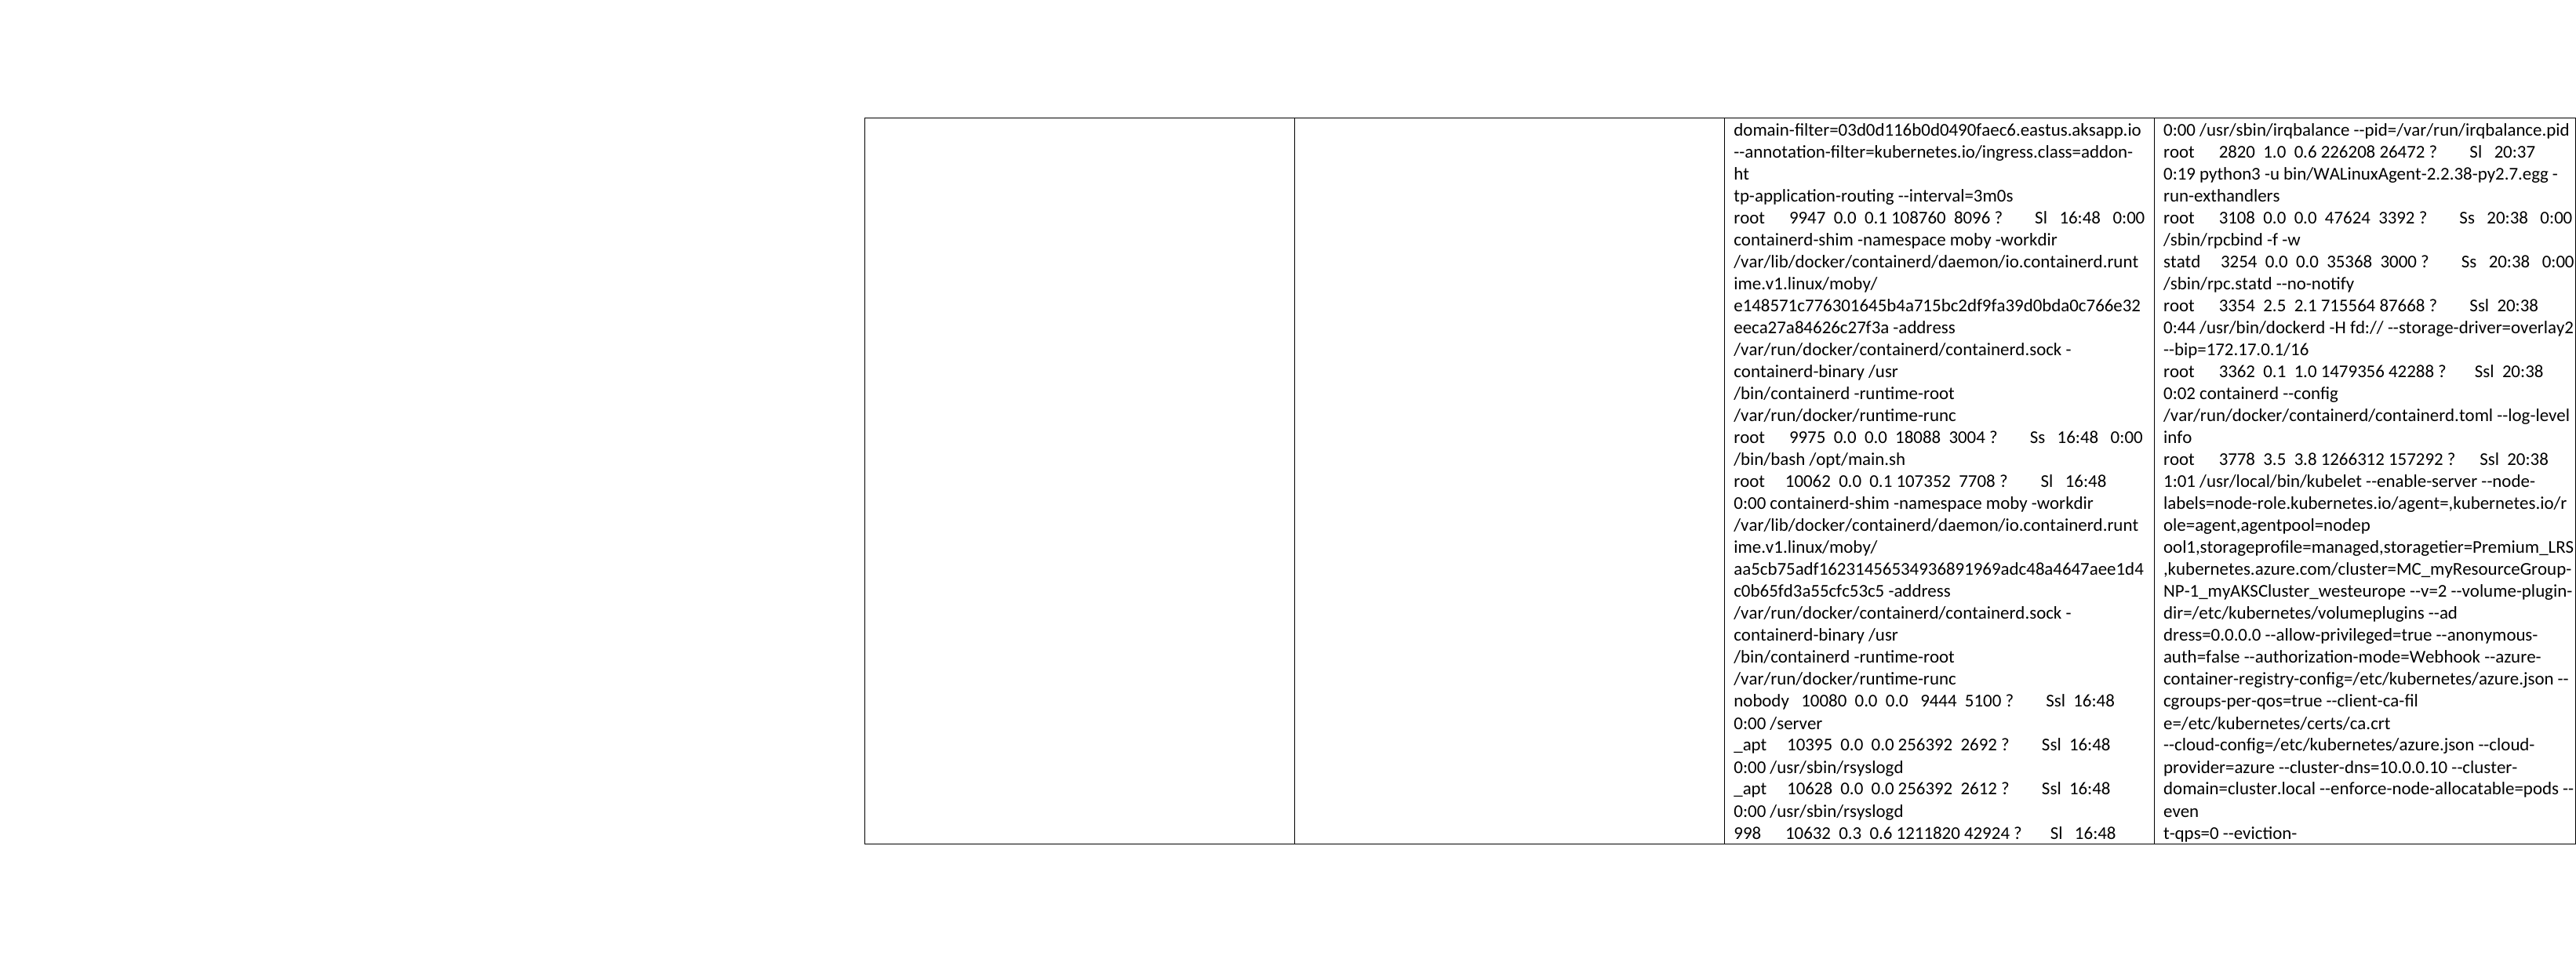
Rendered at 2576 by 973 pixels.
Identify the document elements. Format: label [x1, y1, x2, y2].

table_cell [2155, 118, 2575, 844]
table_cell [865, 118, 1294, 844]
table_cell [1295, 118, 1724, 844]
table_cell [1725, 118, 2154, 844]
